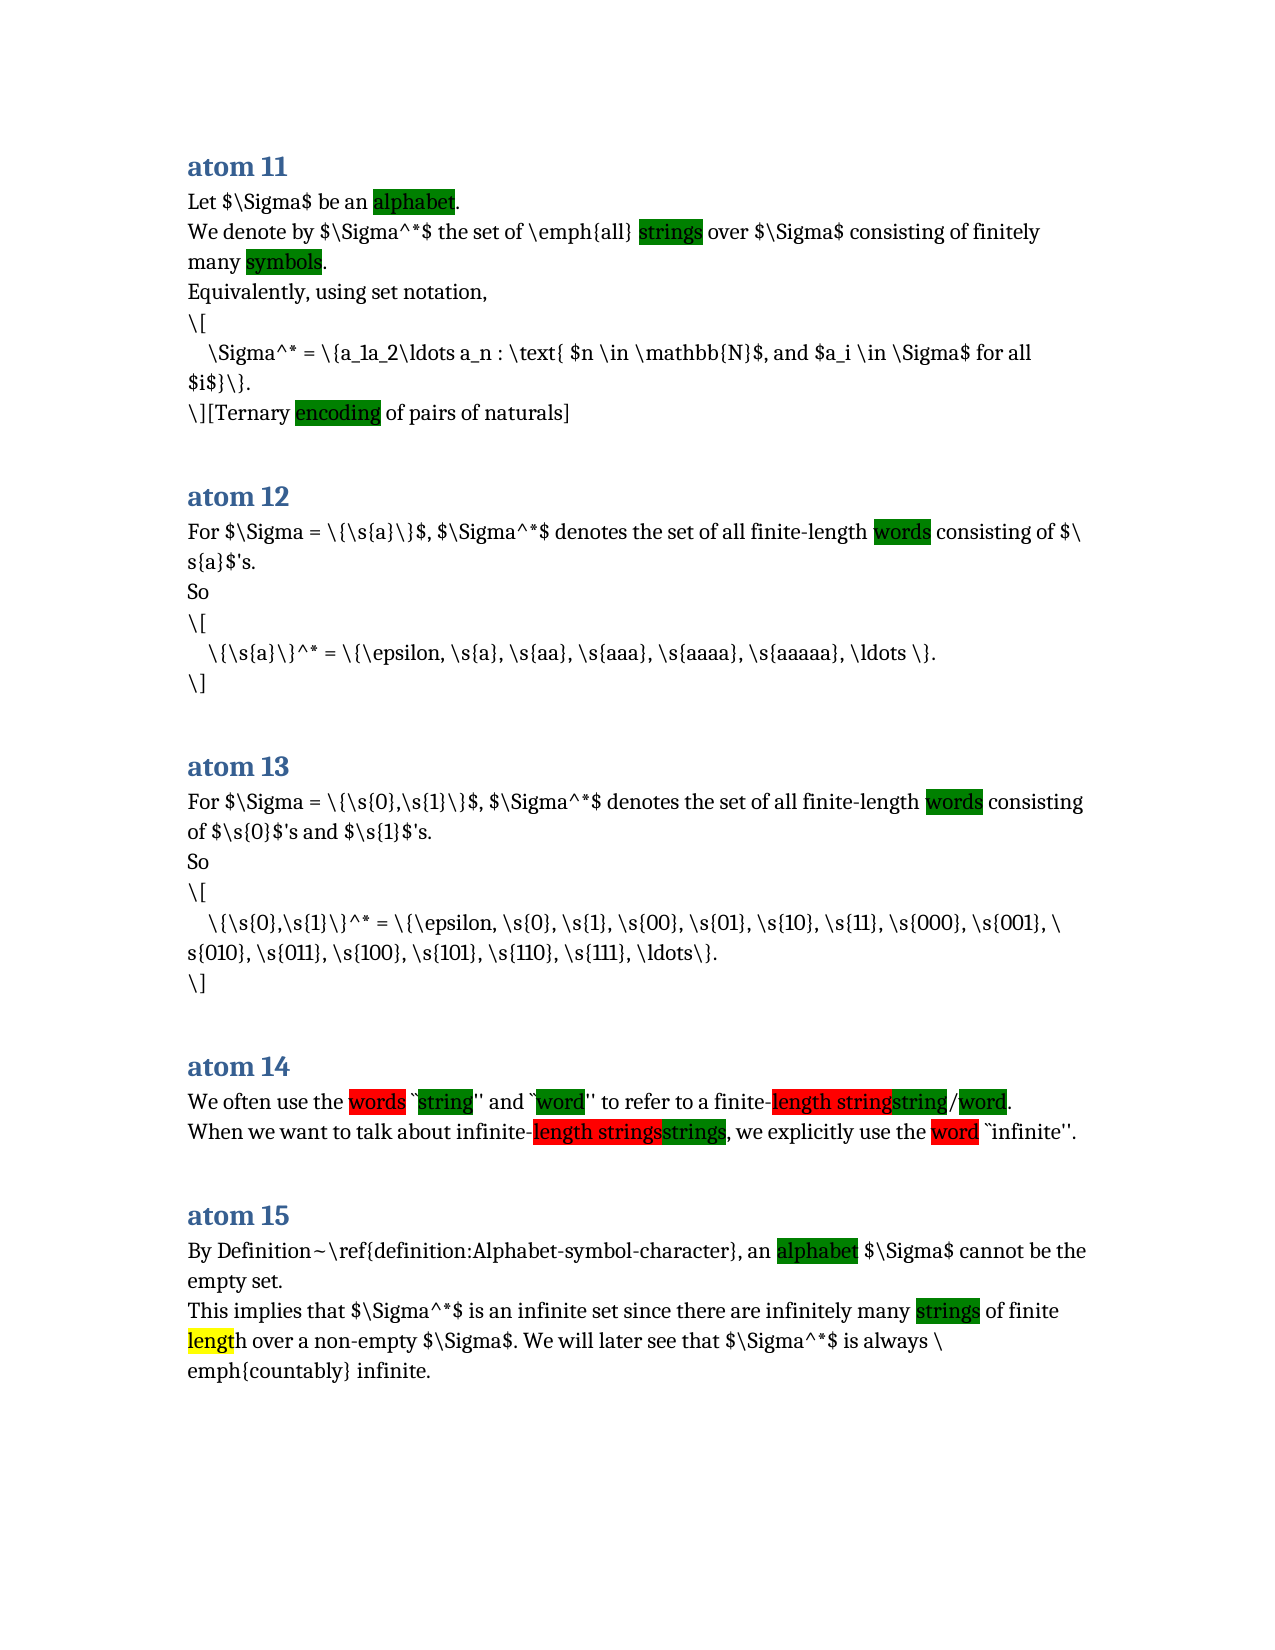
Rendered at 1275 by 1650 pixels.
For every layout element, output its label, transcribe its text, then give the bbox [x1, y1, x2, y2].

text For $\Sigma = \{\s{a}\}$, $\Sigma^*$ denotes the set of all finite-length words consisting of $\s{a}$'s. So \[ \{\s{a}\}^* = \{\epsilon, \s{a}, \s{aa}, \s{aaa}, \s{aaaa}, \s{aaaaa}, \ldots \}. \] [187, 519, 1087, 696]
text For $\Sigma = \{\s{0},\s{1}\}$, $\Sigma^*$ denotes the set of all finite-length words consisting of $\s{0}$'s and $\s{1}$'s. So \[ \{\s{0},\s{1}\}^* = \{\epsilon, \s{0}, \s{1}, \s{00}, \s{01}, \s{10}, \s{11}, \s{000}, \s{001}, \s{010}, \s{011}, \s{100}, \s{101}, \s{110}, \s{111}, \ldots\}. \] [187, 788, 1087, 996]
subtitle atom 13 [187, 750, 1087, 783]
subtitle atom 15 [187, 1199, 1087, 1232]
subtitle atom 12 [187, 480, 1087, 514]
text Let $\Sigma$ be an alphabet. We denote by $\Sigma^*$ the set of \emph{all} strings over $\Sigma$ consisting of finitely many symbols. Equivalently, using set notation, \[ \Sigma^* = \{a_1a_2\ldots a_n : \text{ $n \in \mathbb{N}$, and $a_i \in \Sigma$ for all $i$}\}. \][Ternary encoding of pairs of naturals] [187, 188, 1087, 426]
text By Definition~\ref{definition:Alphabet-symbol-character}, an alphabet $\Sigma$ cannot be the empty set. This implies that $\Sigma^*$ is an infinite set since there are infinitely many strings of finite length over a non-empty $\Sigma$. We will later see that $\Sigma^*$ is always \emph{countably} infinite. [187, 1237, 1087, 1385]
text We often use the words ``string'' and ``word'' to refer to a finite-length stringstring/word. When we want to talk about infinite-length stringsstrings, we explicitly use the word ``infinite''. [187, 1088, 1087, 1145]
subtitle atom 14 [187, 1050, 1087, 1083]
subtitle atom 11 [187, 150, 1087, 183]
